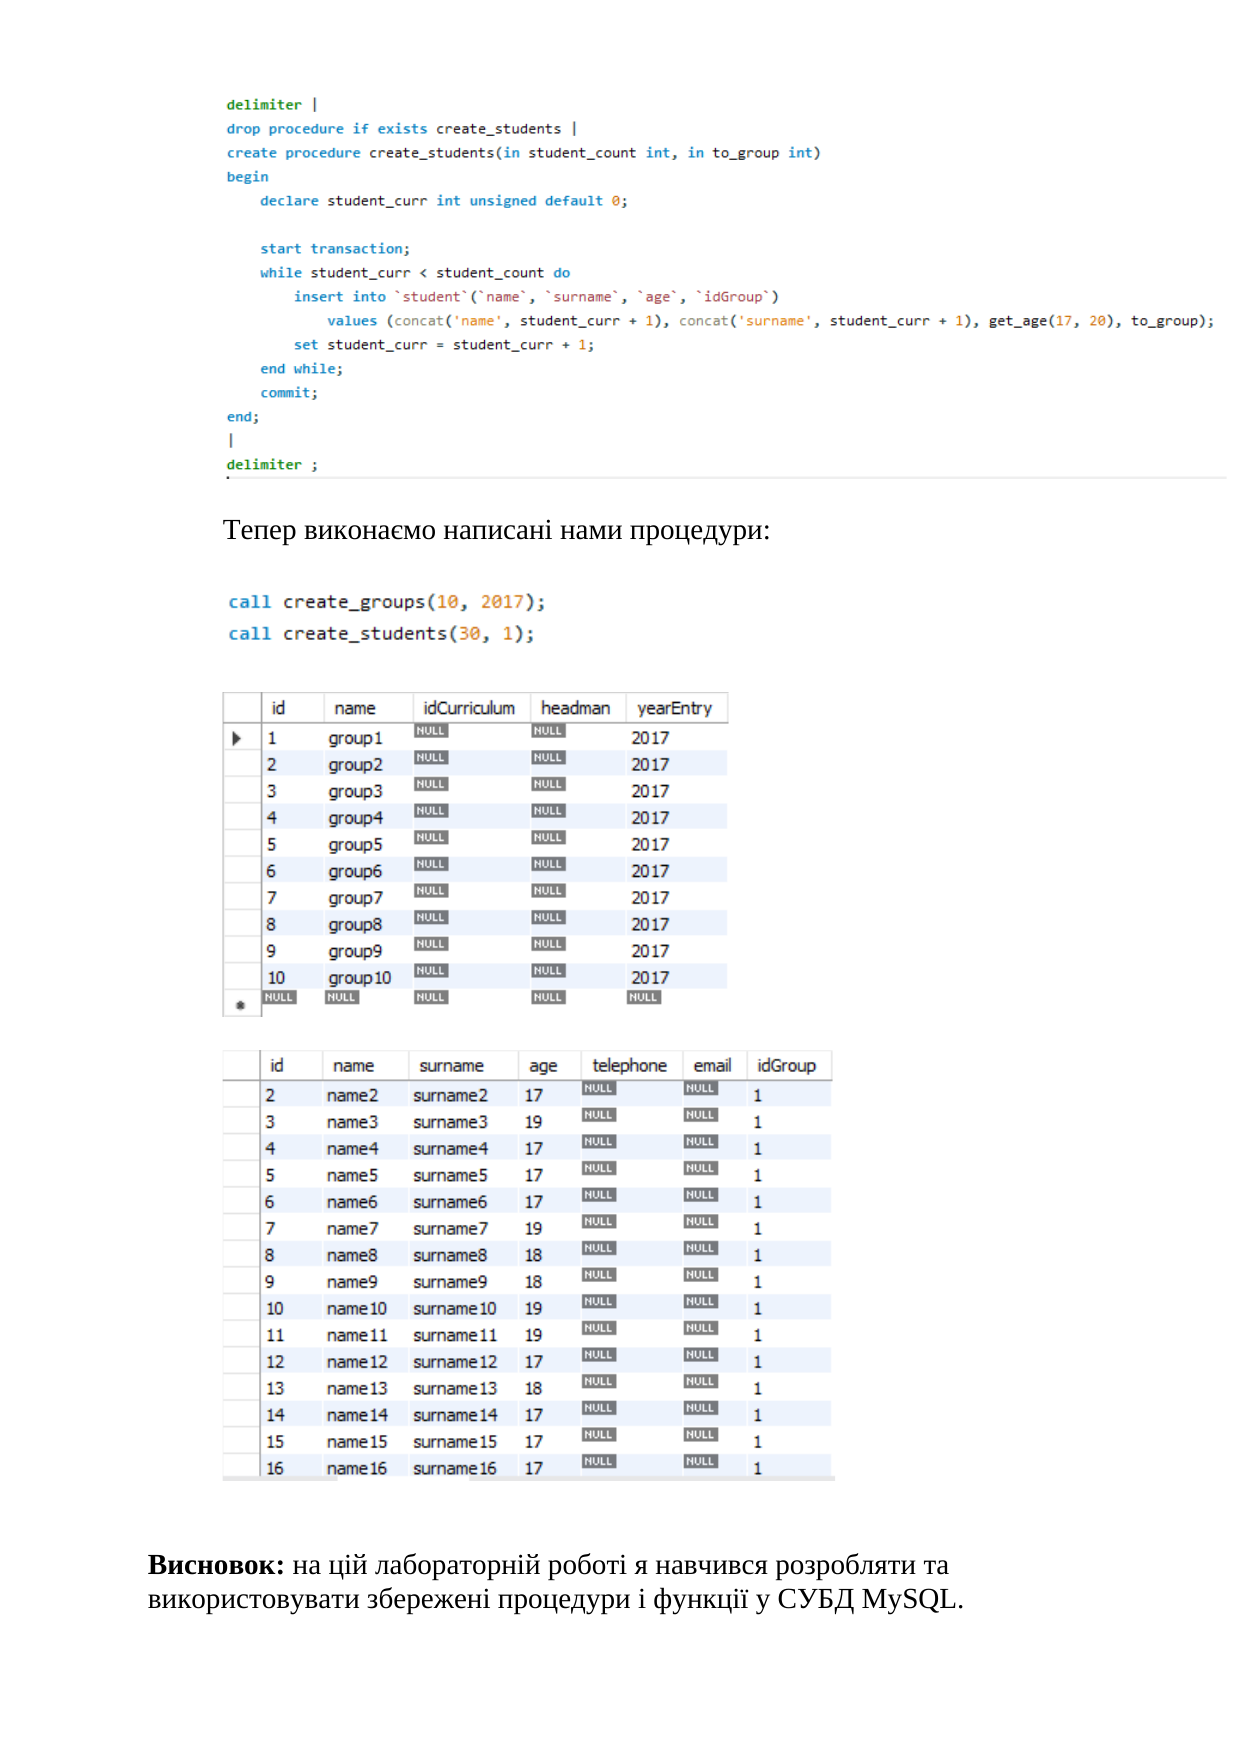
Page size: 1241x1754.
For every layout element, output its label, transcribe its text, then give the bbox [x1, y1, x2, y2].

picture [222, 692, 732, 1017]
text Висновок: на цій лабораторній роботі я навчився розробляти та використовувати збережені процедури і функції у СУБД MySQL. [148, 1547, 1152, 1614]
picture [222, 1050, 835, 1481]
picture [222, 578, 572, 659]
picture [222, 88, 1227, 479]
list Тепер виконаємо написані нами процедури: [223, 512, 1152, 545]
